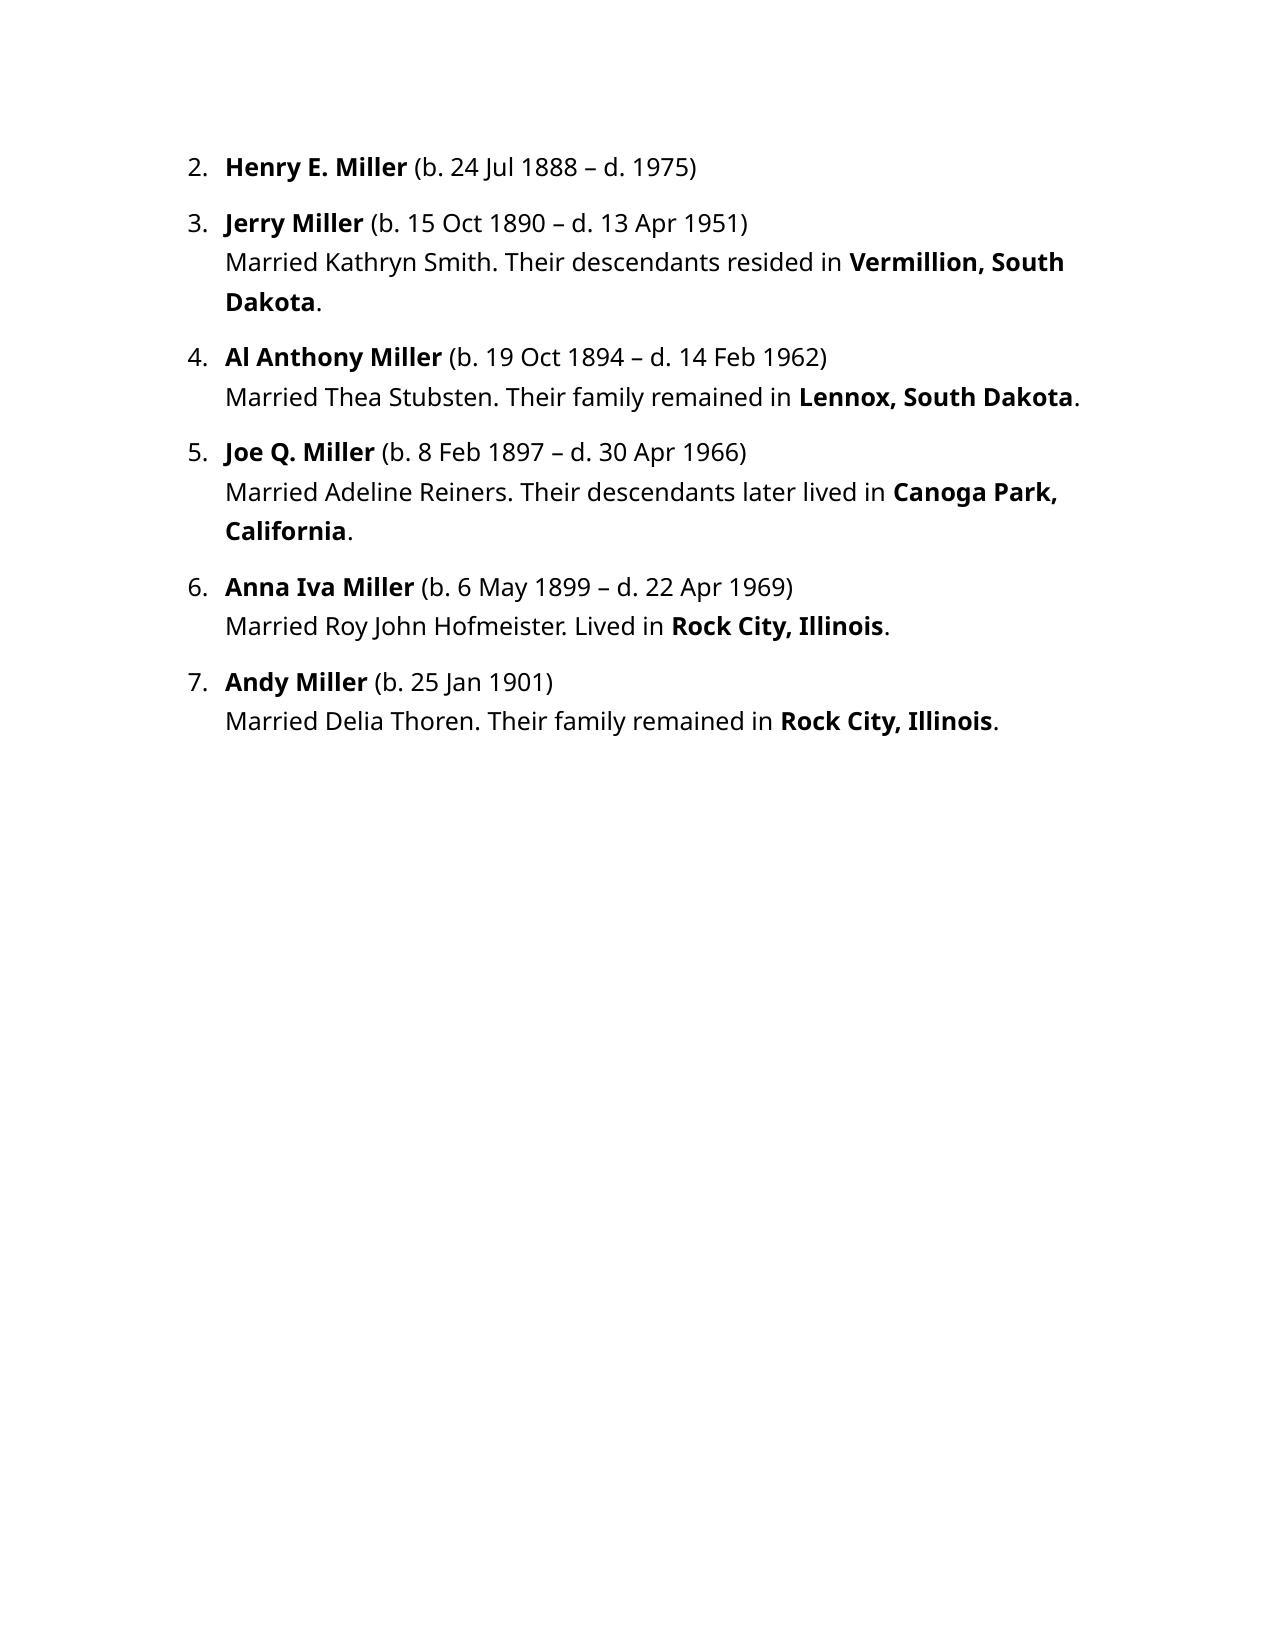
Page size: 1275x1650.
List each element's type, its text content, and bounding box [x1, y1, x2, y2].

list Anna Iva Miller (b. 6 May 1899 – d. 22 Apr 1969) Married Roy John Hofmeister. Lived in Rock City, Illinois. [187, 569, 1125, 642]
list Joe Q. Miller (b. 8 Feb 1897 – d. 30 Apr 1966) Married Adeline Reiners. Their descendants later lived in Canoga Park, California. [187, 435, 1125, 547]
list Jerry Miller (b. 15 Oct 1890 – d. 13 Apr 1951) Married Kathryn Smith. Their descendants resided in Vermillion, South Dakota. [187, 206, 1125, 318]
list Henry E. Miller (b. 24 Jul 1888 – d. 1975) [187, 150, 1125, 184]
list Andy Miller (b. 25 Jan 1901) Married Delia Thoren. Their family remained in Rock City, Illinois. [187, 664, 1125, 737]
list Al Anthony Miller (b. 19 Oct 1894 – d. 14 Feb 1962) Married Thea Stubsten. Their family remained in Lennox, South Dakota. [187, 340, 1125, 413]
